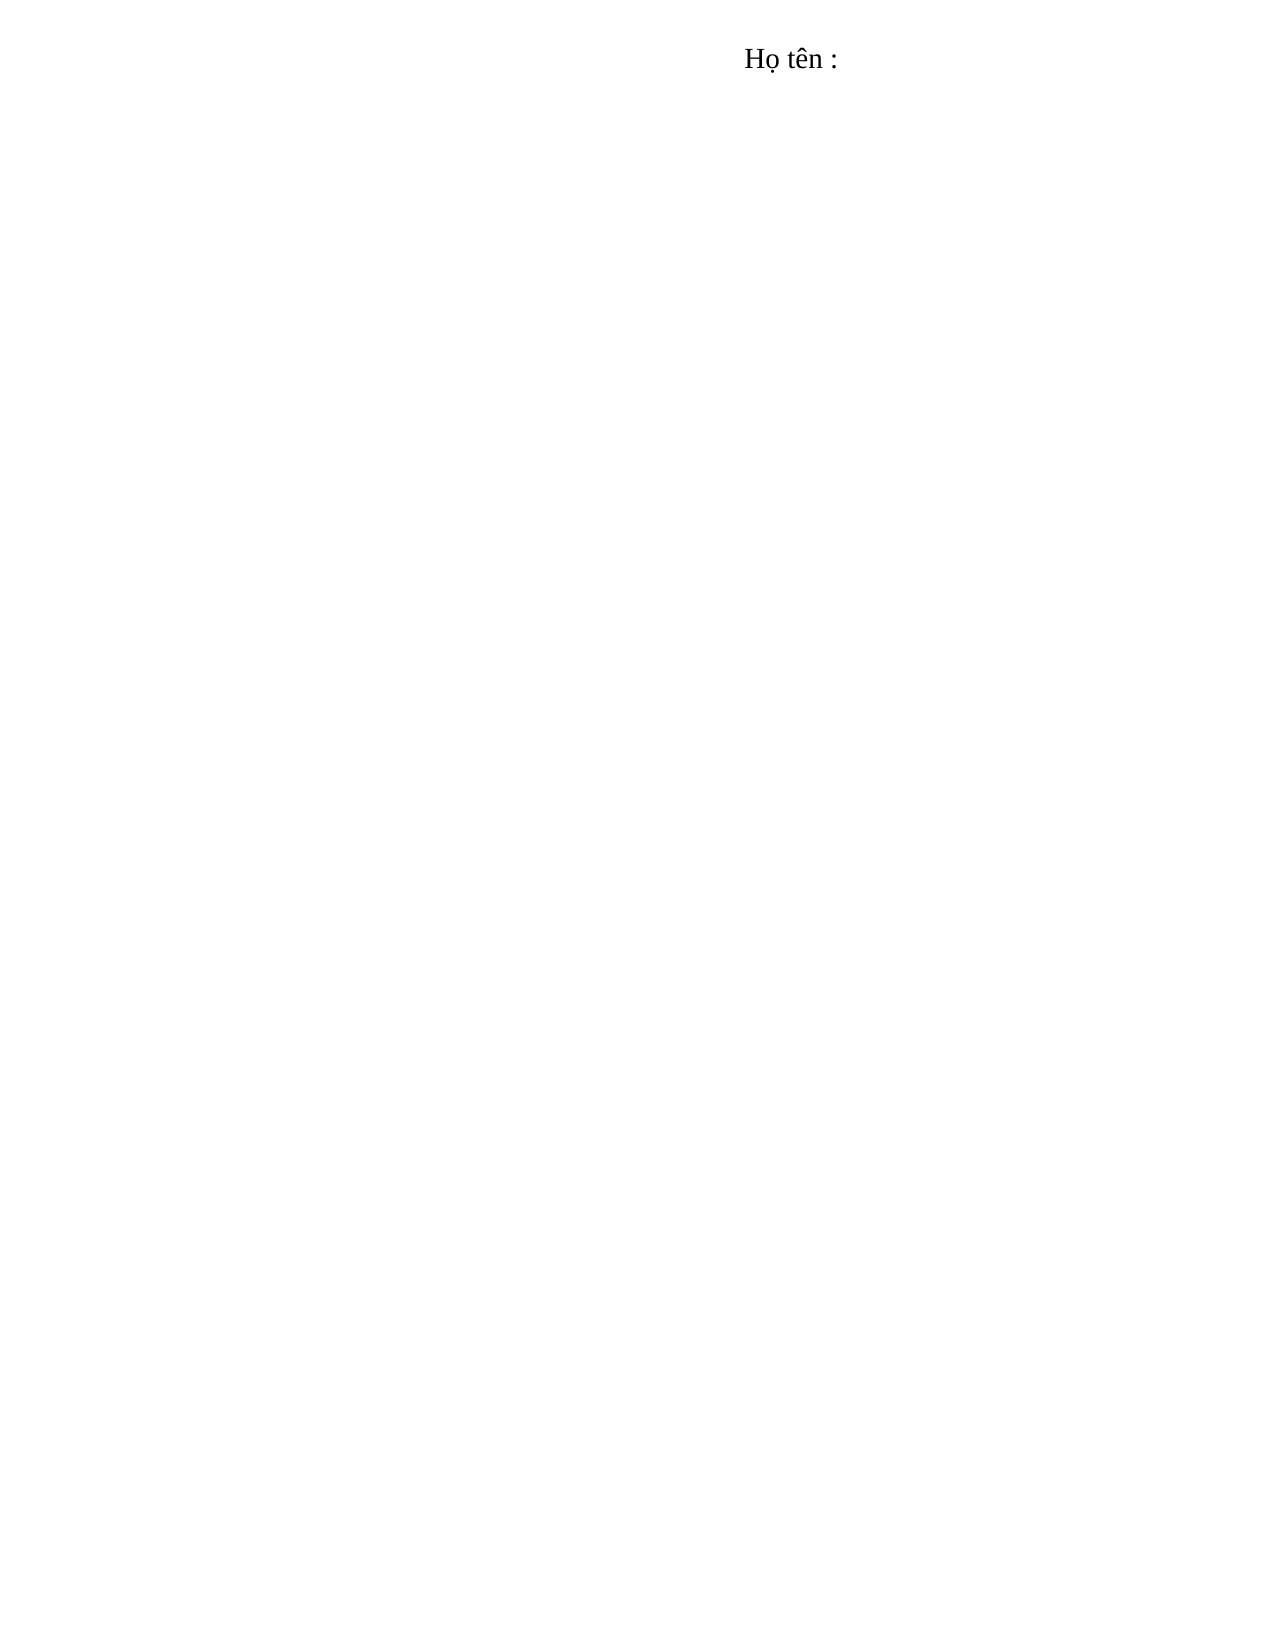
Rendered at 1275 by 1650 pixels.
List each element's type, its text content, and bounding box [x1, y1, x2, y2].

text Họ tên : [100, 41, 1174, 75]
